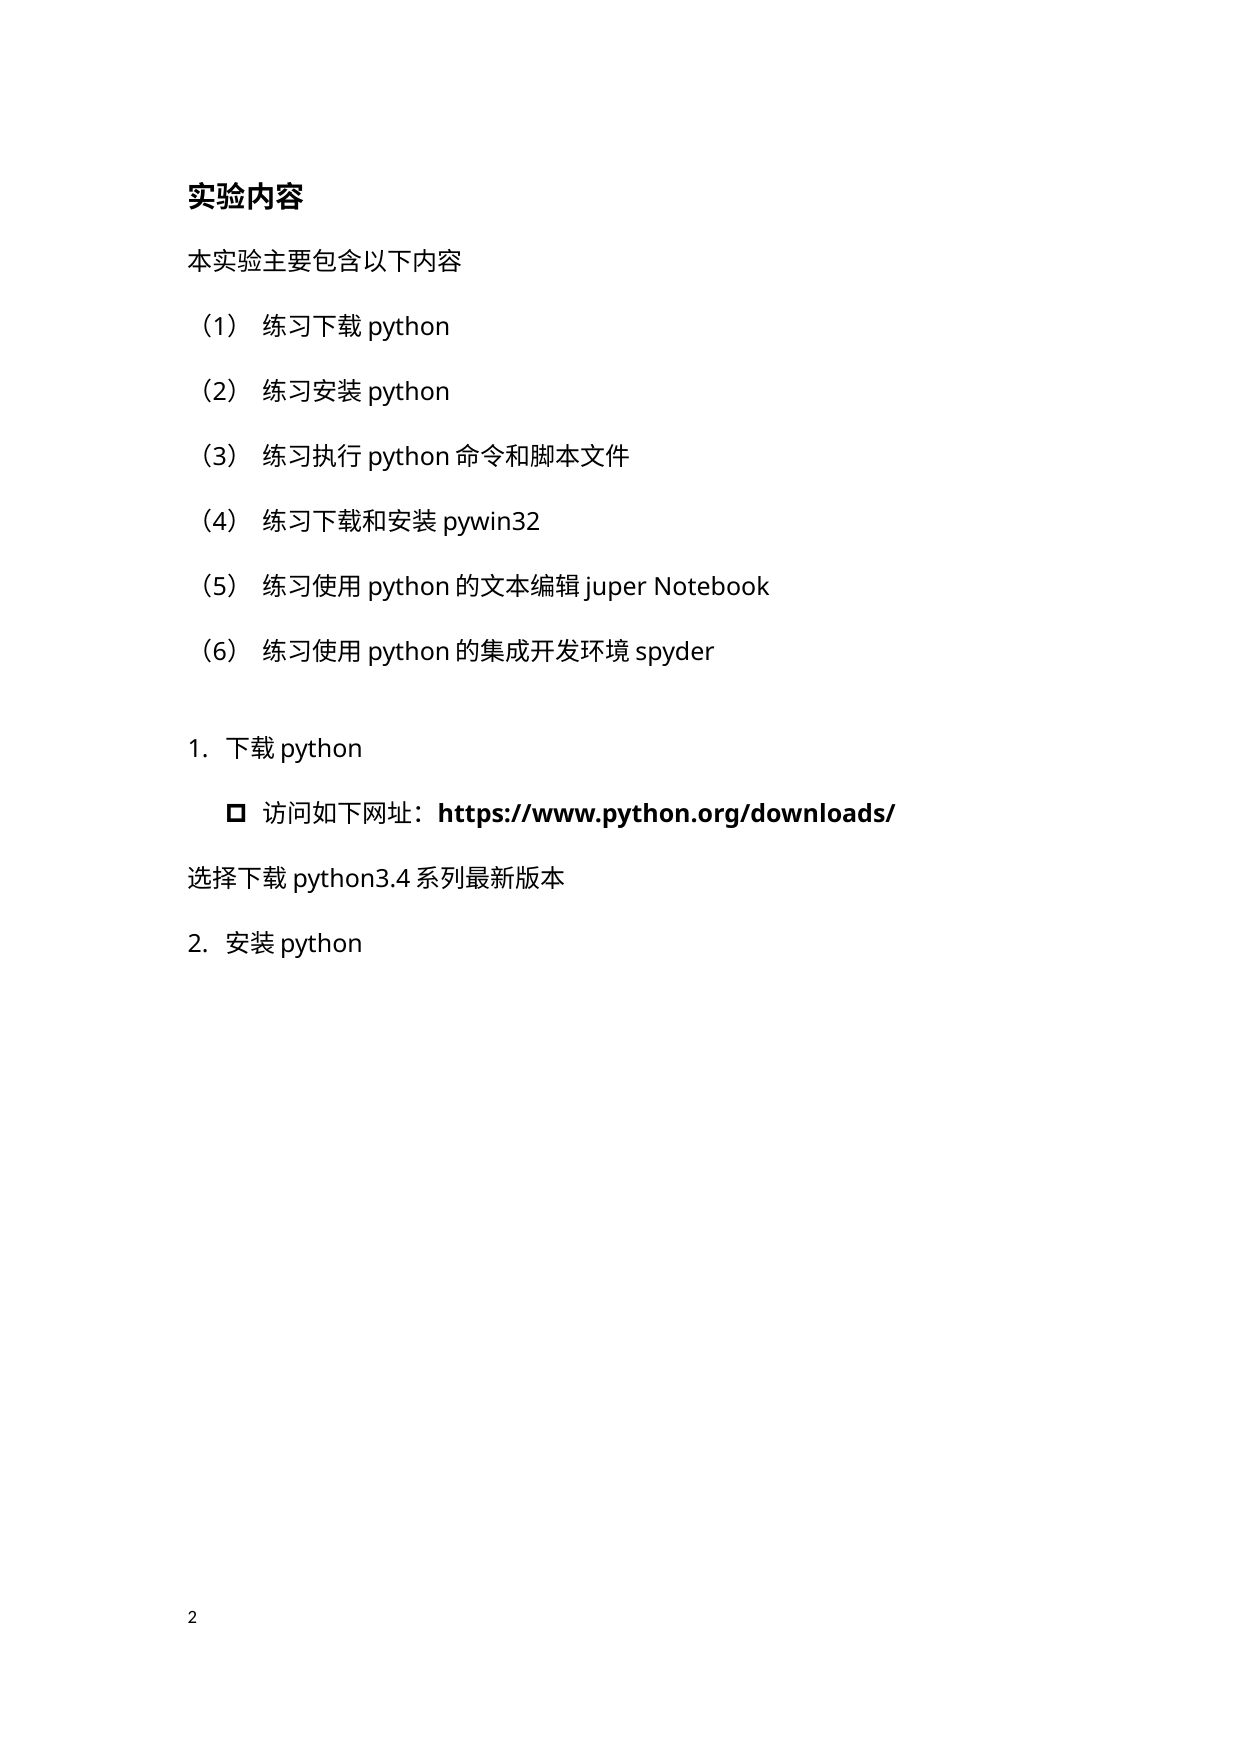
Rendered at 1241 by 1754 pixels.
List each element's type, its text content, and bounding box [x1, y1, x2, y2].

text 选择下载python3.4系列最新版本 [187, 844, 1053, 909]
list 练习执行python命令和脚本文件 [187, 422, 1053, 487]
list 练习安装python [187, 357, 1053, 422]
list 练习使用python的集成开发环境spyder [187, 617, 1053, 682]
list 安装python [187, 909, 1053, 974]
list 练习使用python的文本编辑juper Notebook [187, 552, 1053, 617]
list 练习下载python [187, 292, 1053, 357]
list 练习下载和安装pywin32 [187, 487, 1053, 552]
list 访问如下网址：https://www.python.org/downloads/ [225, 779, 1053, 844]
text 本实验主要包含以下内容 [187, 227, 1053, 292]
text 实验内容 [187, 162, 1053, 227]
list 下载python [187, 714, 1053, 779]
